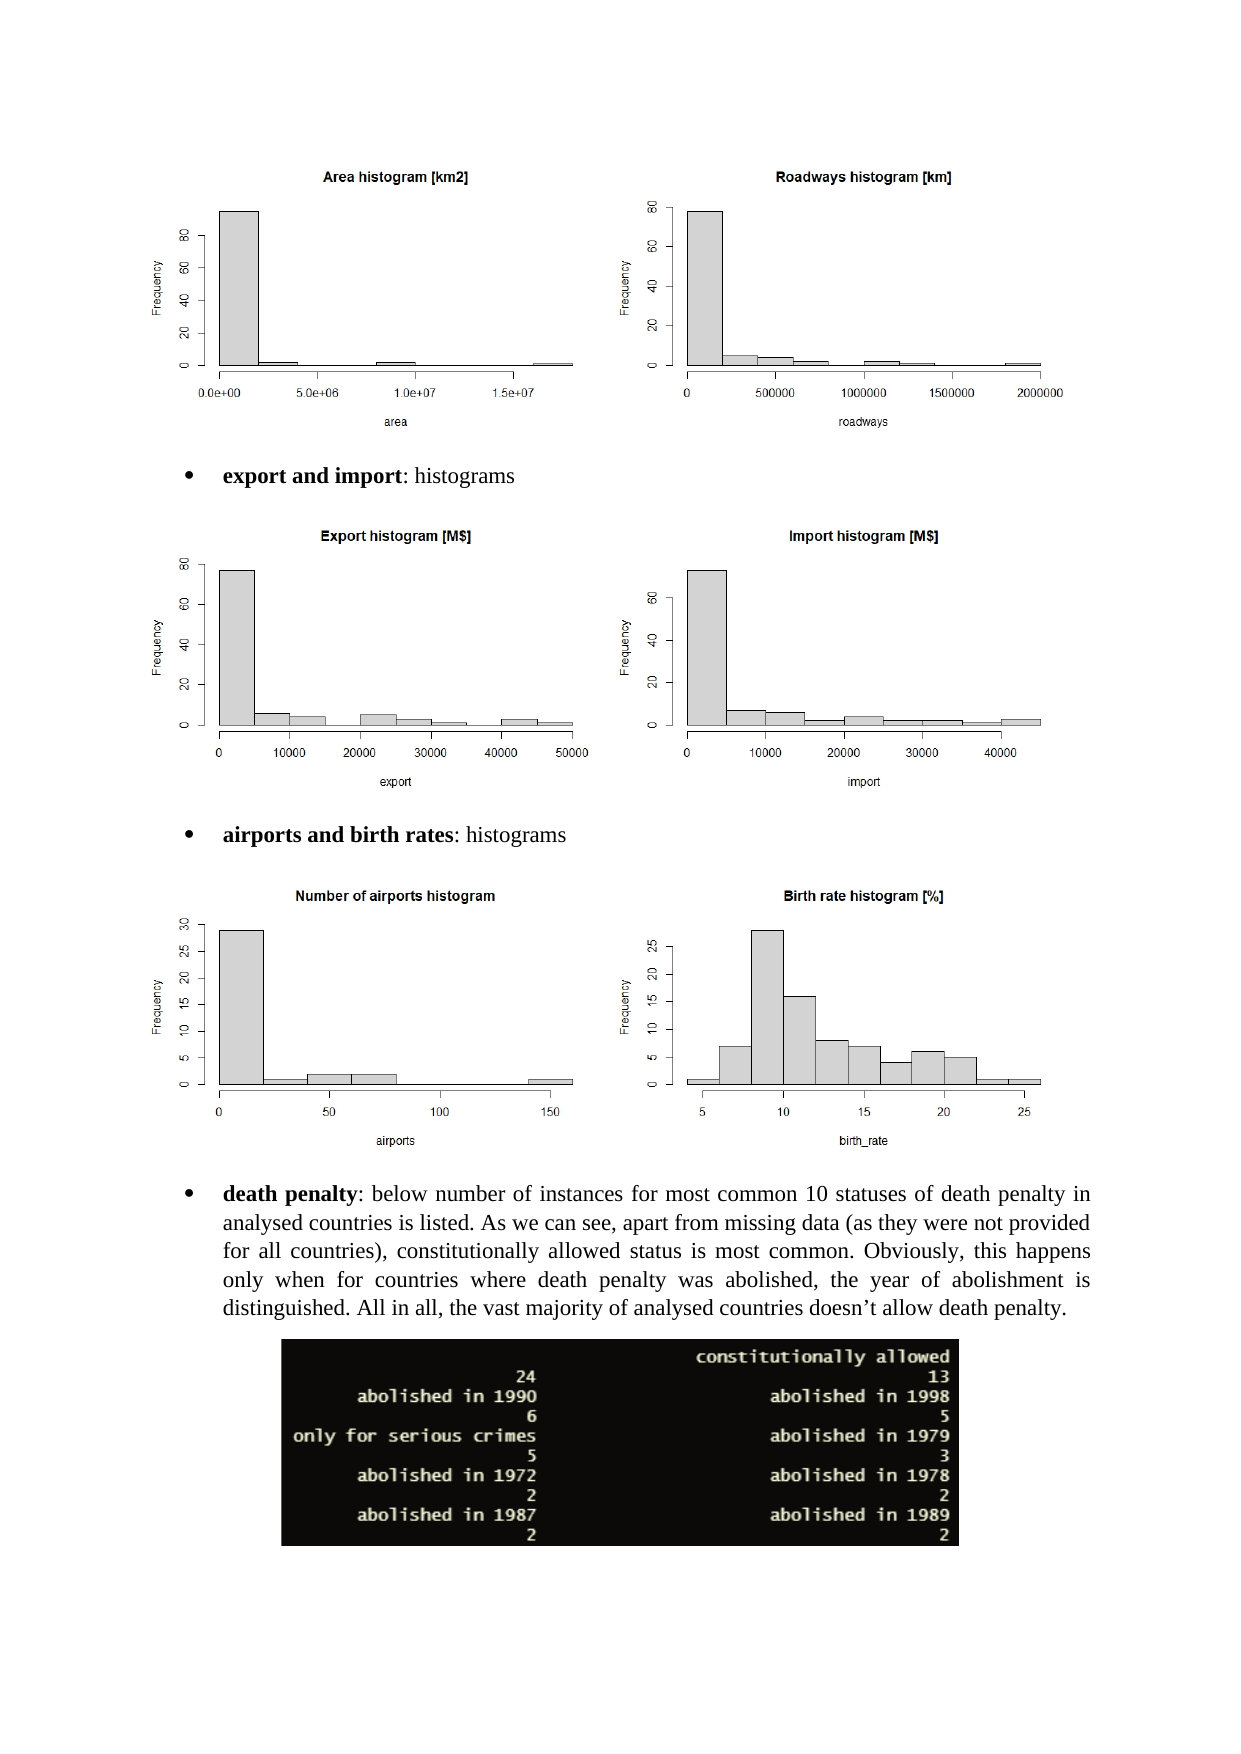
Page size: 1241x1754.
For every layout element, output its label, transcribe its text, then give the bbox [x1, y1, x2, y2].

picture [281, 1339, 959, 1546]
list airports and birth rates: histograms [185, 821, 1093, 847]
picture [147, 506, 1083, 803]
picture [147, 866, 1083, 1162]
list export and import: histograms [185, 462, 1093, 488]
picture [147, 147, 1083, 443]
list death penalty: below number of instances for most common 10 statuses of death penalty in analysed countries is listed. As we can see, apart from missing data (as they were not provided for all countries), constitutionally allowed status is most common. Obviously, this happens only when for countries where death penalty was abolished, the year of abolishment is distinguished. All in all, the vast majority of analysed countries doesn’t allow death penalty. [185, 1180, 1093, 1320]
